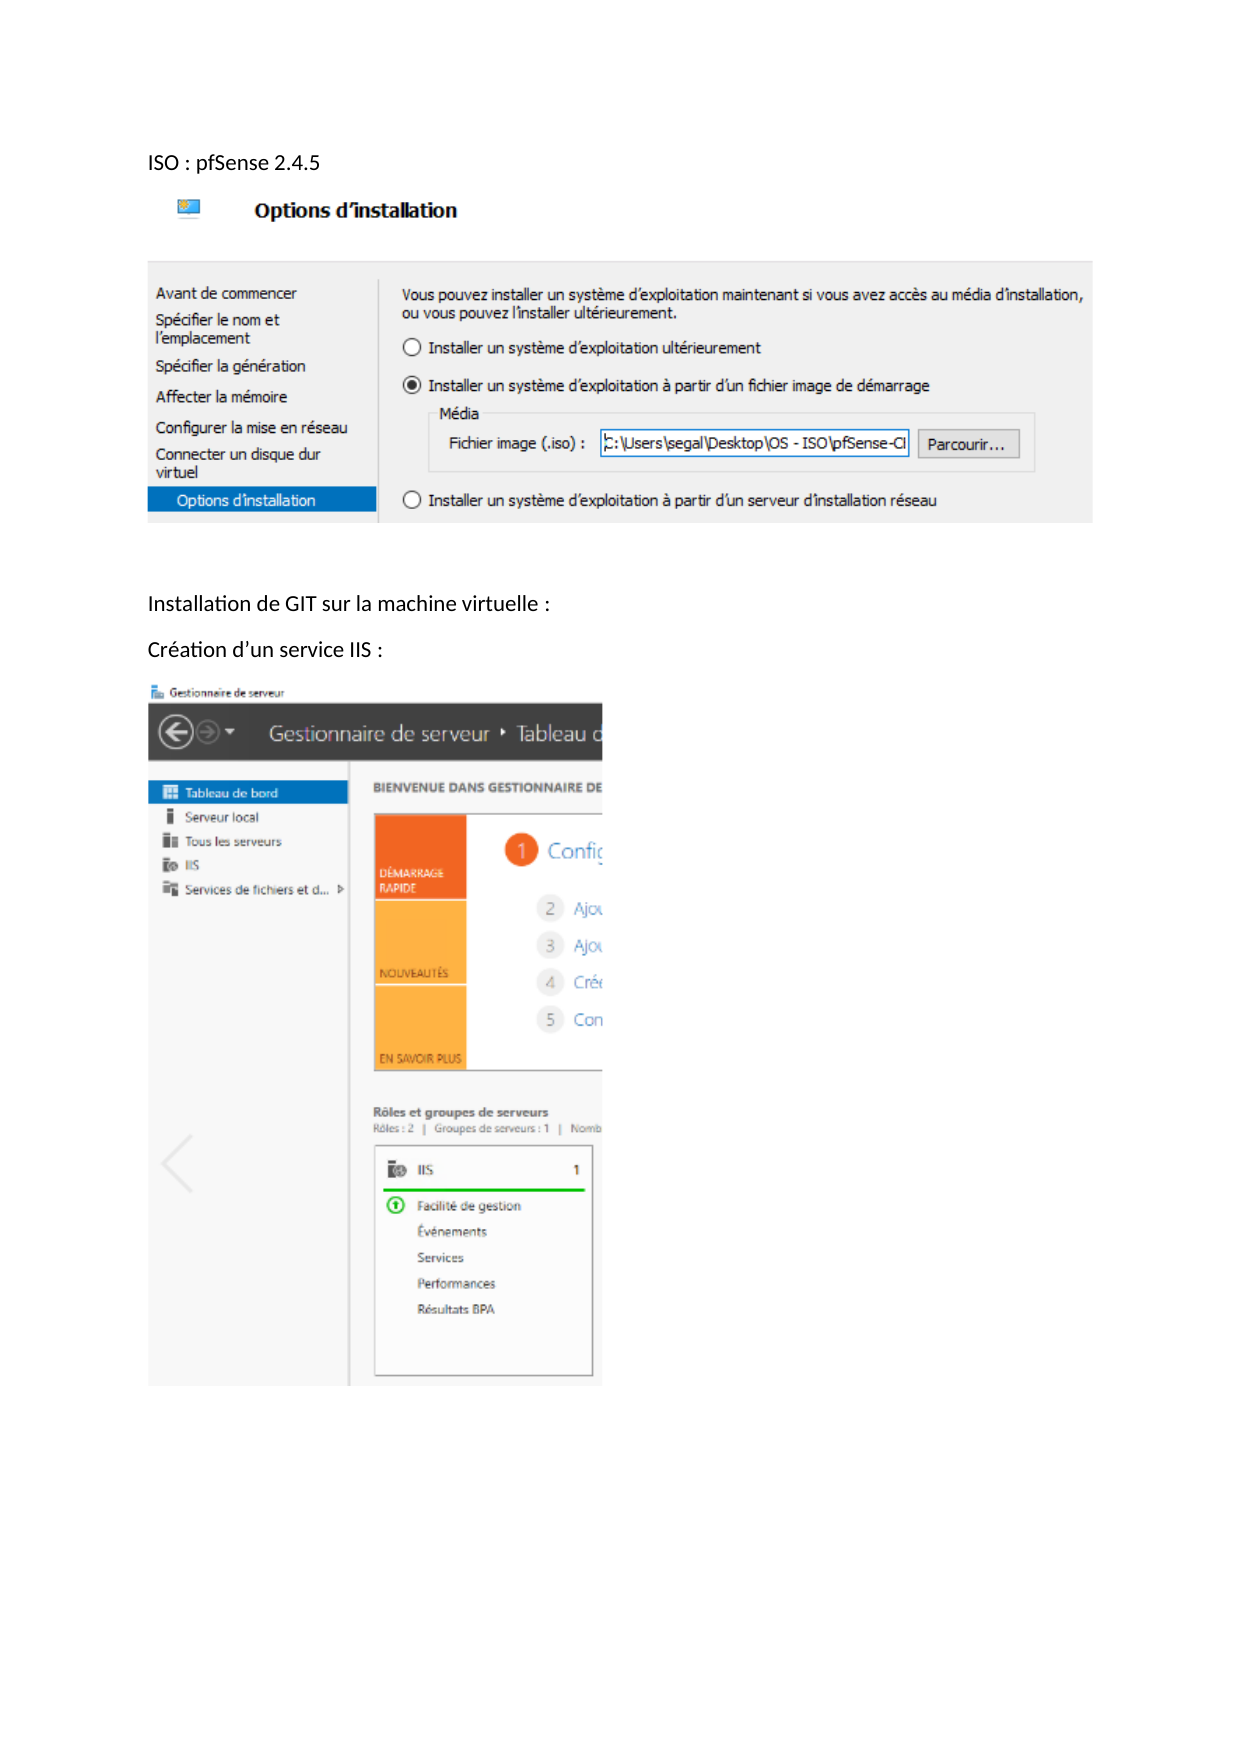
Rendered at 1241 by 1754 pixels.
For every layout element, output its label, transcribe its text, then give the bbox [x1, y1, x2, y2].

text Création d’un service IIS : [148, 636, 1093, 663]
picture [147, 682, 603, 1386]
text ISO : pfSense 2.4.5 [148, 148, 1093, 176]
text Installation de GIT sur la machine virtuelle : [148, 589, 1093, 617]
picture [147, 194, 1093, 523]
